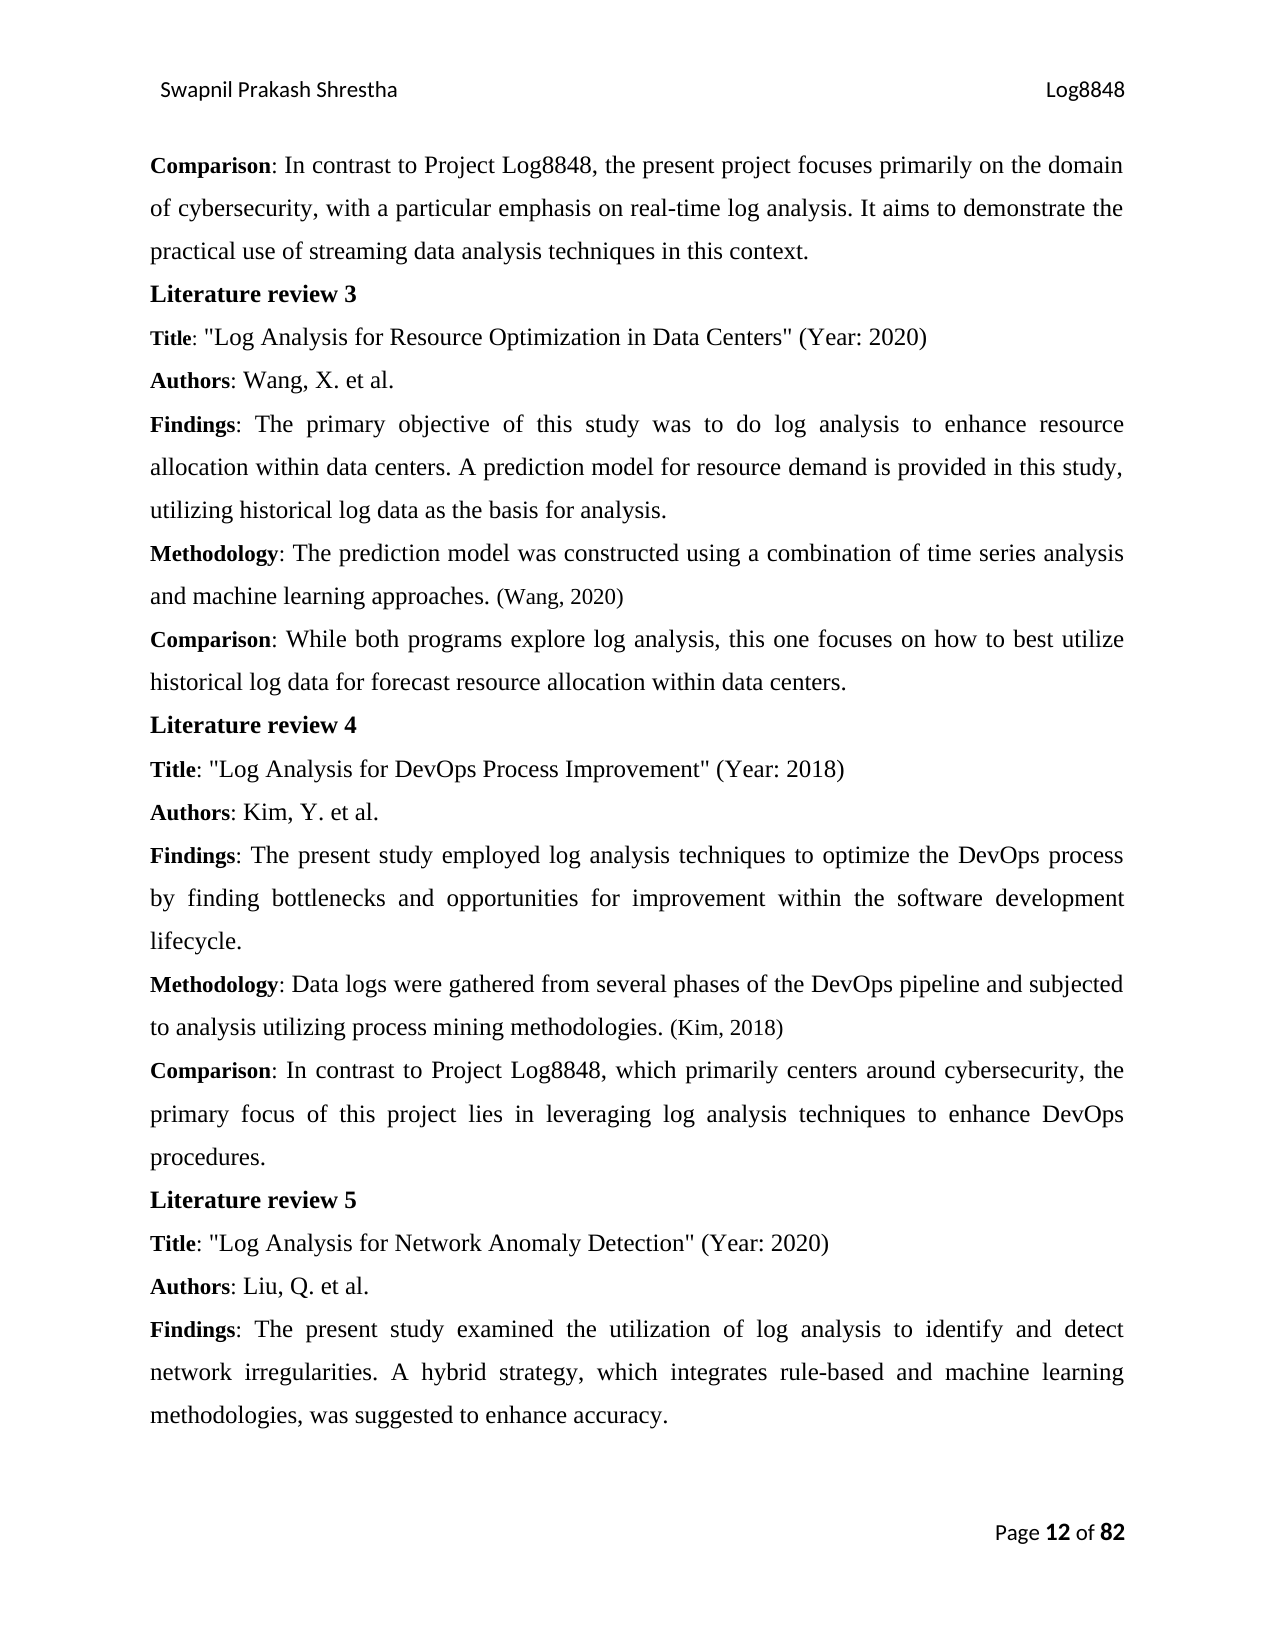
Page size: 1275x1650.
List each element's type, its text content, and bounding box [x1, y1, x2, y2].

text Comparison: In contrast to Project Log8848, which primarily centers around cybersecurity, the primary focus of this project lies in leveraging log analysis techniques to enhance DevOps procedures. [150, 1056, 1125, 1171]
text Findings: The present study employed log analysis techniques to optimize the DevOps process by finding bottlenecks and opportunities for improvement within the software development lifecycle. [150, 840, 1125, 955]
text Findings: The primary objective of this study was to do log analysis to enhance resource allocation within data centers. A prediction model for resource demand is provided in this study, utilizing historical log data as the basis for analysis. [150, 409, 1125, 524]
text Methodology: The prediction model was constructed using a combination of time series analysis and machine learning approaches. [150, 538, 1125, 610]
text Comparison: While both programs explore log analysis, this one focuses on how to best utilize historical log data for forecast resource allocation within data centers. [150, 624, 1125, 696]
text Literature review 5 [150, 1185, 1125, 1214]
text Findings: The present study examined the utilization of log analysis to identify and detect network irregularities. A hybrid strategy, which integrates rule-based and machine learning methodologies, was suggested to enhance accuracy. [150, 1314, 1125, 1429]
text Comparison: In contrast to Project Log8848, the present project focuses primarily on the domain of cybersecurity, with a particular emphasis on real-time log analysis. It aims to demonstrate the practical use of streaming data analysis techniques in this context. [150, 150, 1125, 265]
text Authors: Wang, X. et al. [150, 366, 1125, 394]
text Methodology: Data logs were gathered from several phases of the DevOps pipeline and subjected to analysis utilizing process mining methodologies. [150, 969, 1125, 1041]
text Title: "Log Analysis for DevOps Process Improvement" (Year: 2018) [150, 754, 1125, 782]
text Title: "Log Analysis for Resource Optimization in Data Centers" (Year: 2020) [150, 322, 1125, 351]
text Literature review 4 [150, 711, 1125, 739]
text Literature review 3 [150, 279, 1125, 308]
text Authors: Kim, Y. et al. [150, 797, 1125, 826]
text Authors: Liu, Q. et al. [150, 1271, 1125, 1300]
text Title: "Log Analysis for Network Anomaly Detection" (Year: 2020) [150, 1228, 1125, 1257]
